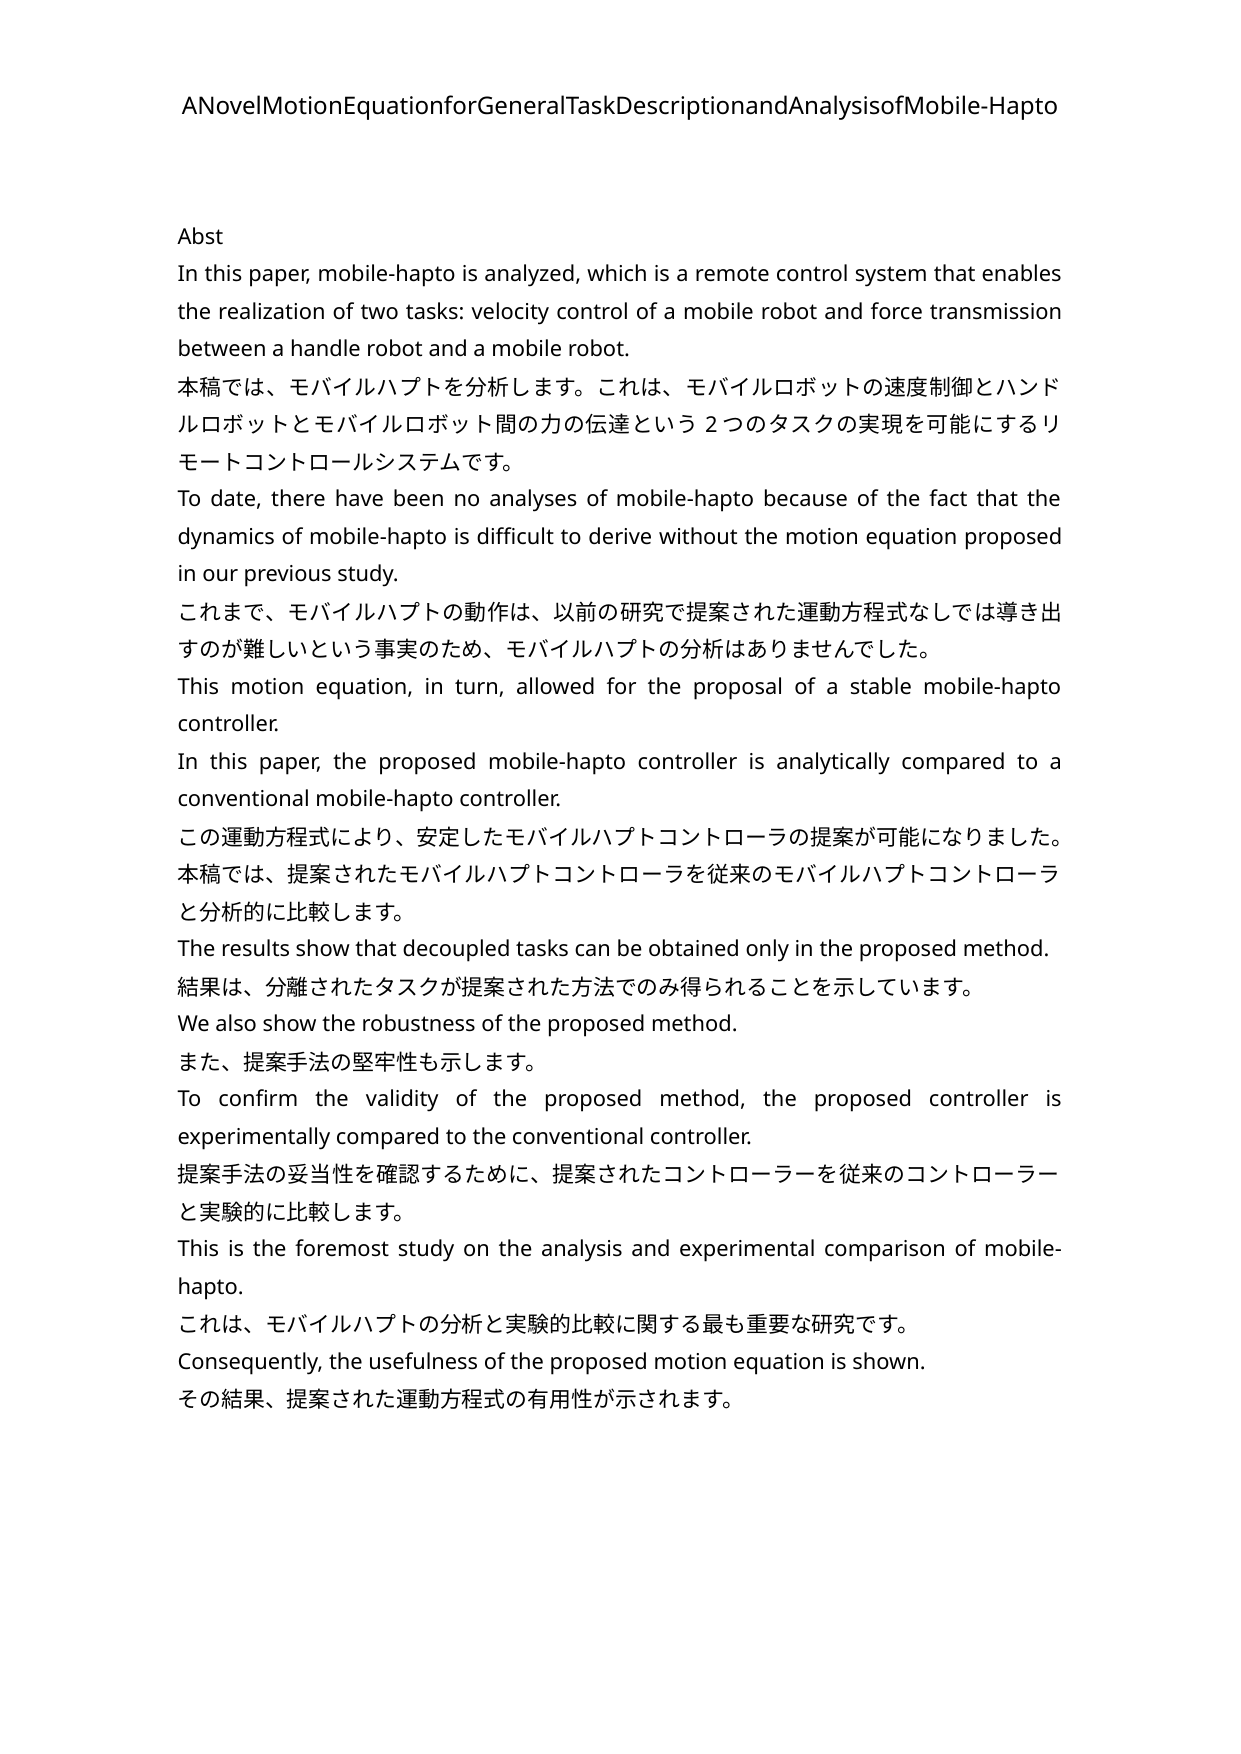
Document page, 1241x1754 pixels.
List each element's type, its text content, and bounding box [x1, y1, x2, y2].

text 提案手法の妥当性を確認するために、提案されたコントローラーを従来のコントローラーと実験的に比較します。 [177, 1154, 1063, 1229]
text To confirm the validity of the proposed method, the proposed controller is experimentally compared to the conventional controller. [177, 1079, 1063, 1154]
text We also show the robustness of the proposed method. [177, 1004, 1063, 1042]
text その結果、提案された運動方程式の有用性が示されます。 [177, 1379, 1063, 1417]
text 本稿では、提案されたモバイルハプトコントローラを従来のモバイルハプトコントローラと分析的に比較します。 [177, 854, 1063, 929]
text Consequently, the usefulness of the proposed motion equation is shown. [177, 1342, 1063, 1379]
text この運動方程式により、安定したモバイルハプトコントローラの提案が可能になりました。 [177, 817, 1063, 854]
text This is the foremost study on the analysis and experimental comparison of mobile-hapto. [177, 1229, 1063, 1304]
text The results show that decoupled tasks can be obtained only in the proposed method. [177, 929, 1063, 967]
text This motion equation, in turn, allowed for the proposal of a stable mobile-hapto controller. [177, 667, 1063, 742]
text これは、モバイルハプトの分析と実験的比較に関する最も重要な研究です。 [177, 1304, 1063, 1342]
text In this paper, mobile-hapto is analyzed, which is a remote control system that enables the realization of two tasks: velocity control of a mobile robot and force transmission between a handle robot and a mobile robot. [177, 254, 1063, 367]
text 本稿では、モバイルハプトを分析します。これは、モバイルロボットの速度制御とハンドルロボットとモバイルロボット間の力の伝達という2つのタスクの実現を可能にするリモートコントロールシステムです。 [177, 367, 1063, 479]
text Abst [177, 217, 1063, 254]
text In this paper, the proposed mobile-hapto controller is analytically compared to a conventional mobile-hapto controller. [177, 742, 1063, 817]
text 結果は、分離されたタスクが提案された方法でのみ得られることを示しています。 [177, 967, 1063, 1004]
text To date, there have been no analyses of mobile-hapto because of the fact that the dynamics of mobile-hapto is difficult to derive without the motion equation proposed in our previous study. [177, 479, 1063, 592]
text これまで、モバイルハプトの動作は、以前の研究で提案された運動方程式なしでは導き出すのが難しいという事実のため、モバイルハプトの分析はありませんでした。 [177, 592, 1063, 667]
text また、提案手法の堅牢性も示します。 [177, 1042, 1063, 1079]
